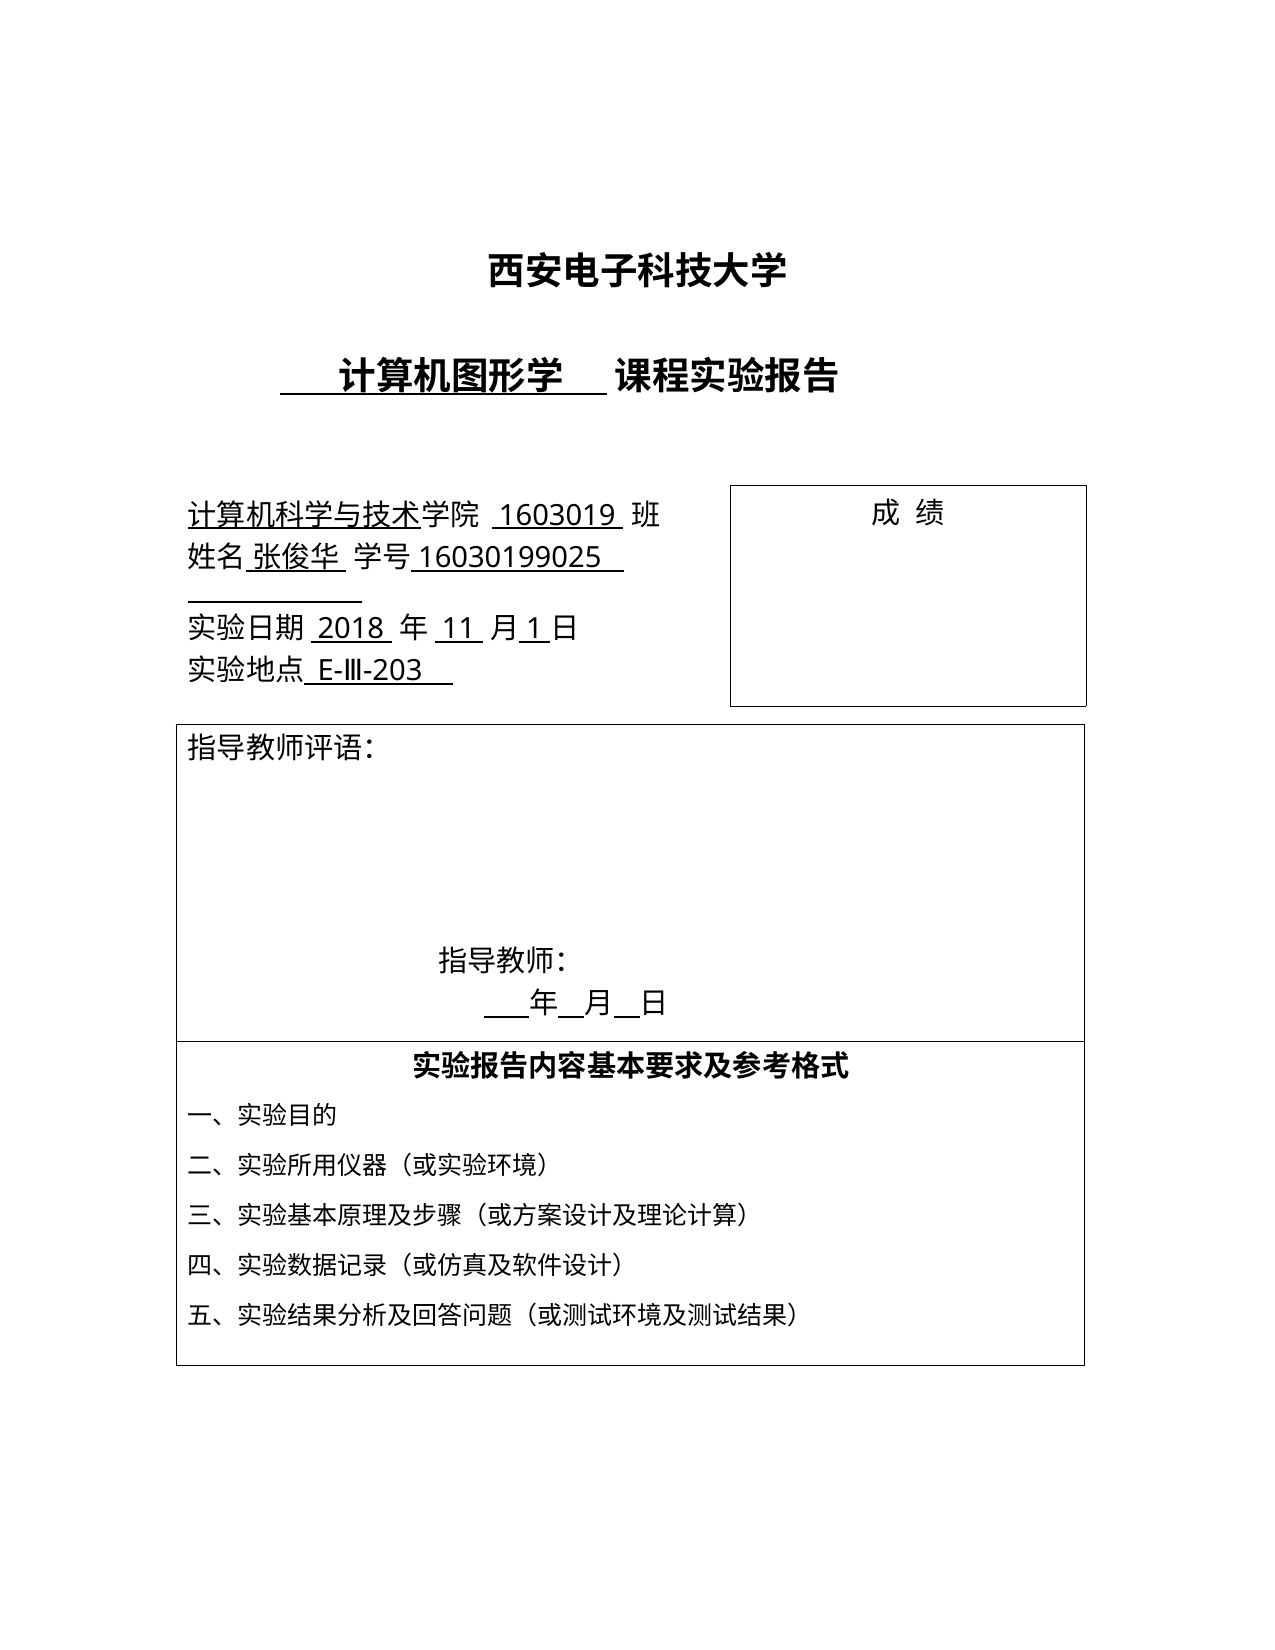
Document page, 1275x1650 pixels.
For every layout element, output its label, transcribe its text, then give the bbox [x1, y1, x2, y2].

table_cell 实验报告内容基本要求及参考格式 一、实验目的 二、实验所用仪器（或实验环境） 三、实验基本原理及步骤（或方案设计及理论计算） 四、实验数据记录（或仿真及软件设计） 五、实验结果分析及回答问题（或测试环境及测试结果） [177, 1042, 1084, 1365]
text 姓名 张俊华 学号 16030199025 [187, 533, 730, 576]
text 西安电子科技大学 [187, 241, 1087, 295]
text 实验地点 E-Ⅲ-203 [187, 647, 730, 689]
text 实验日期 2018 年 11 月 1 日 [187, 604, 730, 647]
text 计算机科学与技术学院 1603019 班 [187, 491, 730, 533]
table_header 指导教师评语： 指导教师： 年 月 日 [177, 725, 1084, 1041]
text 计算机图形学 课程实验报告 [187, 346, 1087, 400]
